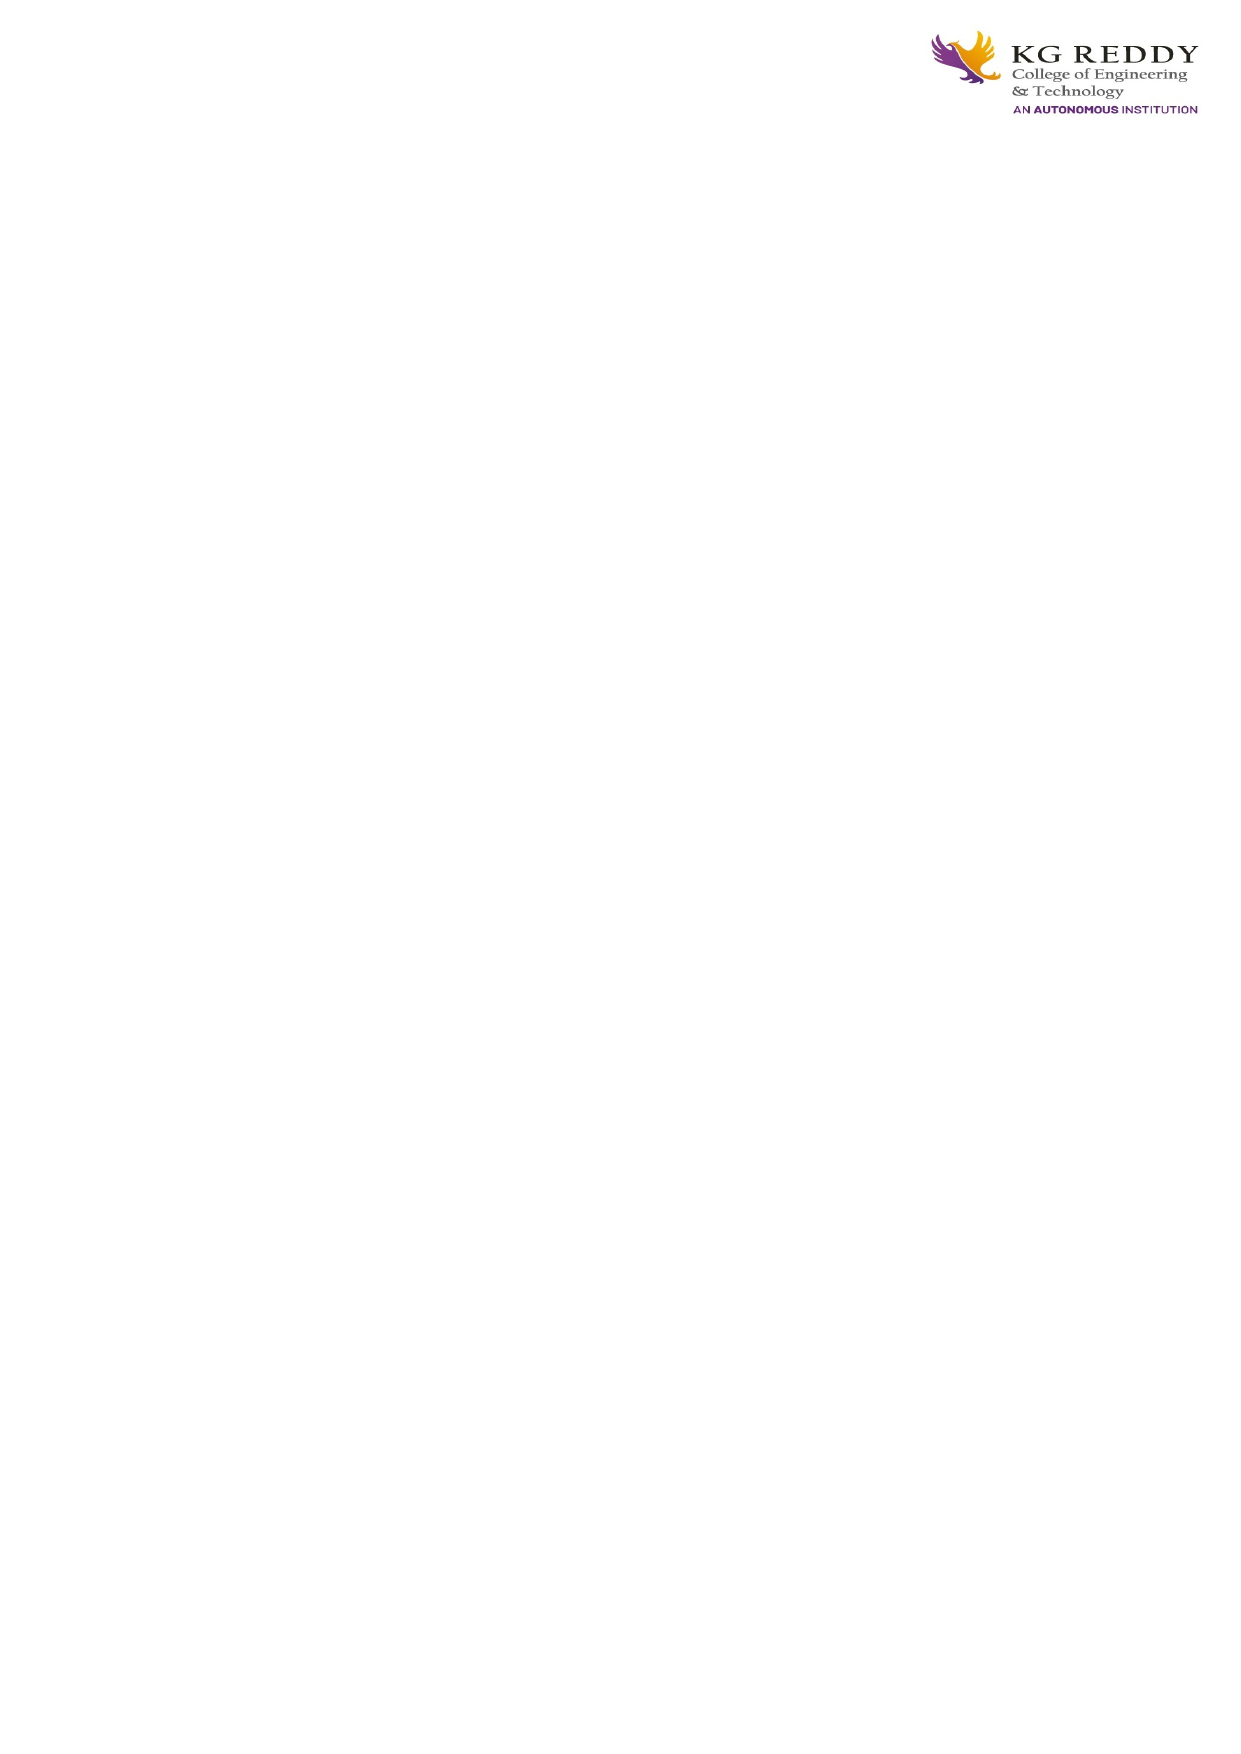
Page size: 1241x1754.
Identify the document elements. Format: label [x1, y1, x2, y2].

picture [914, 23, 1202, 121]
